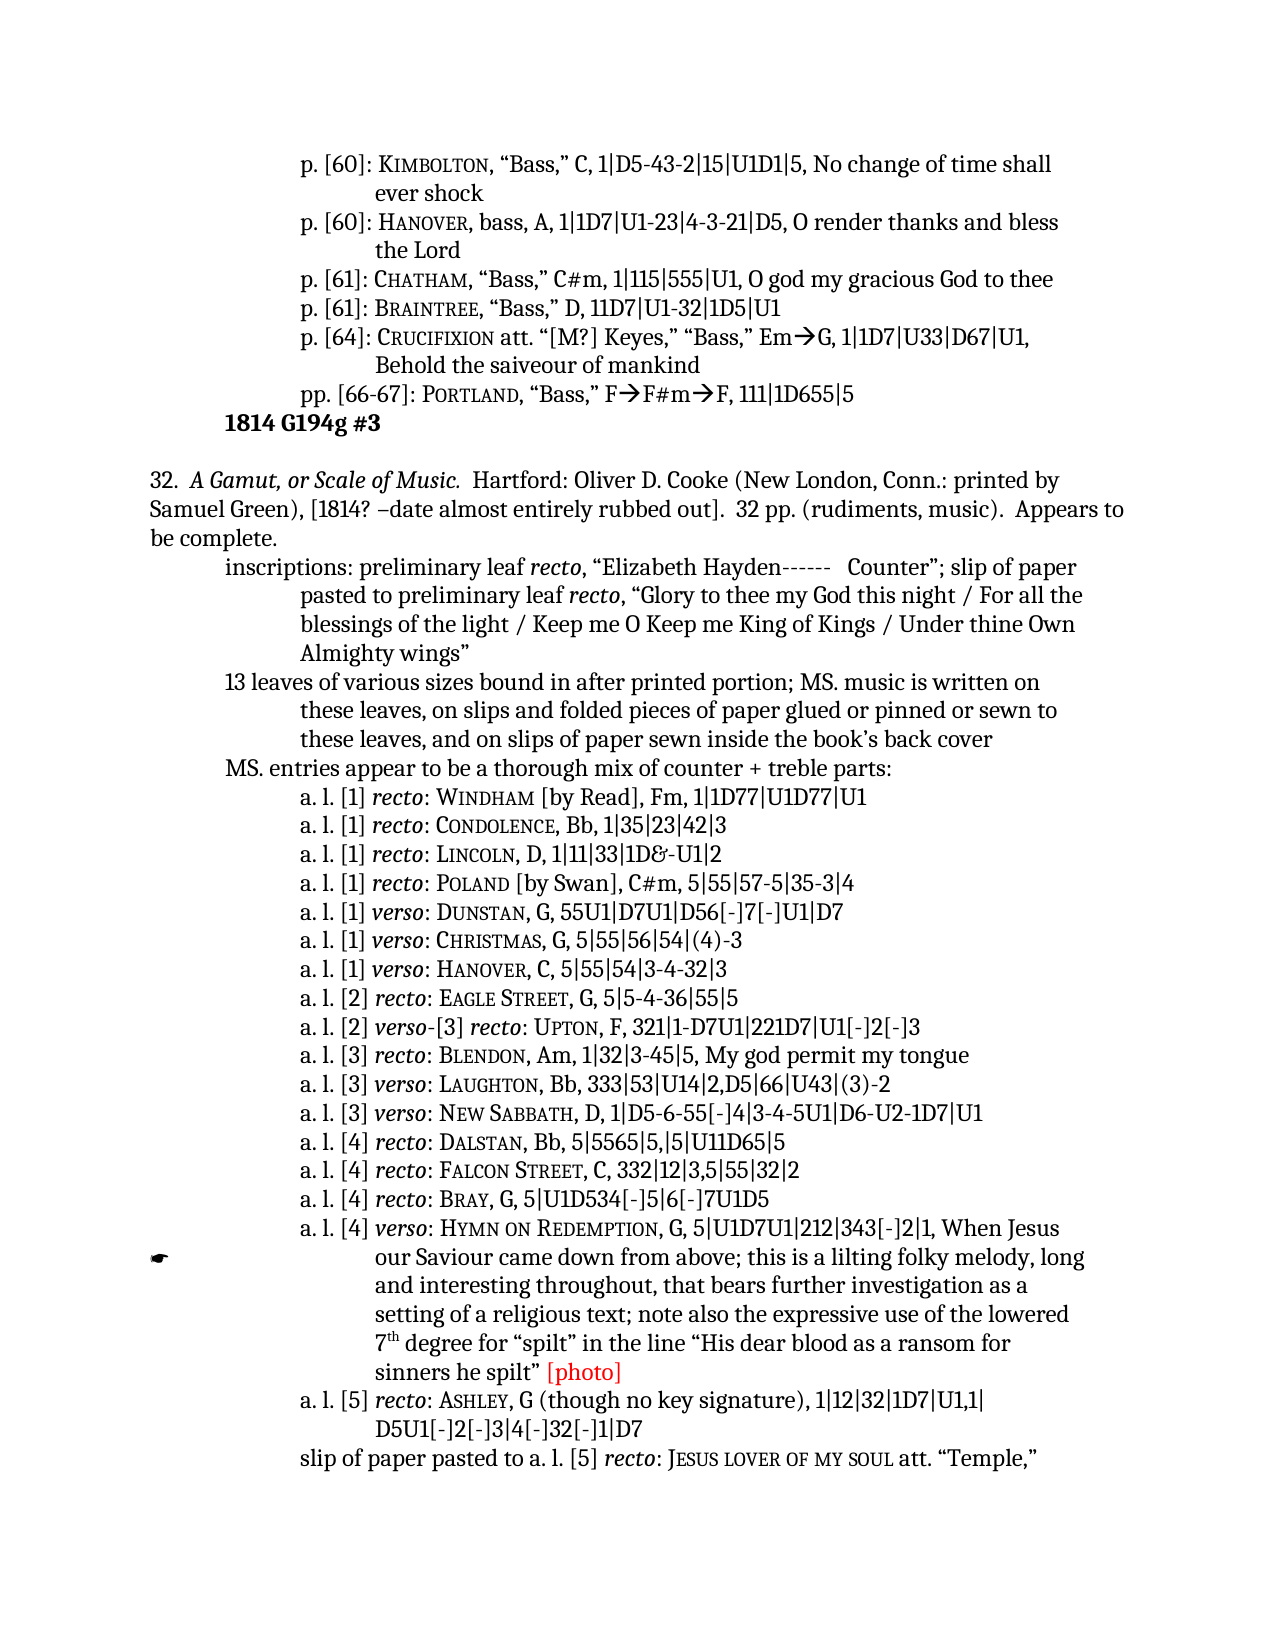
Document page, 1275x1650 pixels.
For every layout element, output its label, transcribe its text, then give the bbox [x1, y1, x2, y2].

text a. l. [1] recto: Condolence, Bb, 1|35|23|42|3 [150, 811, 1125, 840]
text blessings of the light / Keep me O Keep me King of Kings / Under thine Own [150, 610, 1125, 639]
text the Lord [150, 236, 1125, 265]
text p. [61]: Braintree, “Bass,” D, 11D7|U1-32|1D5|U1 [150, 294, 1125, 322]
text sinners he spilt” [photo] [150, 1357, 1125, 1386]
text p. [64]: Crucifixion att. “[M?] Keyes,” “Bass,” EmG, 1|1D7|U33|D67|U1, [150, 322, 1125, 351]
text p. [60]: Hanover, bass, A, 1|1D7|U1-23|4-3-21|D5, O render thanks and bless [150, 207, 1125, 236]
text a. l. [3] verso: Laughton, Bb, 333|53|U14|2,D5|66|U43|(3)-2 [150, 1070, 1125, 1099]
text slip of paper pasted to a. l. [5] recto: Jesus lover of my soul att. “Temple,” [150, 1444, 1125, 1472]
text a. l. [1] recto: Windham [by Read], Fm, 1|1D77|U1D77|U1 [150, 782, 1125, 811]
text Almighty wings” [150, 639, 1125, 667]
text these leaves, and on slips of paper sewn inside the book’s back cover [150, 725, 1125, 754]
text pasted to preliminary leaf recto, “Glory to thee my God this night / For all the [150, 581, 1125, 610]
text a. l. [4] recto: Dalstan, Bb, 5|5565|5,|5|U11D65|5 [150, 1127, 1125, 1156]
text and interesting throughout, that bears further investigation as a [150, 1271, 1125, 1300]
text ever shock [150, 179, 1125, 207]
text a. l. [1] verso: Christmas, G, 5|55|56|54|(4)-3 [150, 926, 1125, 955]
text a. l. [1] verso: Dunstan, G, 55U1|D7U1|D56[-]7[-]U1|D7 [150, 897, 1125, 926]
text setting of a religious text; note also the expressive use of the lowered [150, 1300, 1125, 1329]
text a. l. [4] recto: Falcon Street, C, 332|12|3,5|55|32|2 [150, 1156, 1125, 1185]
text Behold the saiveour of mankind [150, 351, 1125, 380]
text a. l. [3] recto: Blendon, Am, 1|32|3-45|5, My god permit my tongue [150, 1041, 1125, 1070]
text these leaves, on slips and folded pieces of paper glued or pinned or sewn to [150, 696, 1125, 725]
text 13 leaves of various sizes bound in after printed portion; MS. music is written on [150, 667, 1125, 696]
text 7th degree for “spilt” in the line “His dear blood as a ransom for [150, 1329, 1125, 1357]
text a. l. [3] verso: New Sabbath, D, 1|D5-6-55[-]4|3-4-5U1|D6-U2-1D7|U1 [150, 1099, 1125, 1127]
text pp. [66-67]: Portland, “Bass,” FF#mF, 111|1D655|5 [150, 380, 1125, 409]
text a. l. [1] verso: Hanover, C, 5|55|54|3-4-32|3 [150, 955, 1125, 984]
text p. [60]: Kimbolton, “Bass,” C, 1|D5-43-2|15|U1D1|5, No change of time shall [150, 150, 1125, 179]
text a. l. [1] recto: Poland [by Swan], C#m, 5|55|57-5|35-3|4 [150, 869, 1125, 897]
text a. l. [2] recto: Eagle Street, G, 5|5-4-36|55|5 [150, 984, 1125, 1012]
text MS. entries appear to be a thorough mix of counter + treble parts: [150, 754, 1125, 782]
text our Saviour came down from above; this is a lilting folky melody, long [150, 1242, 1125, 1271]
text a. l. [4] verso: Hymn on Redemption, G, 5|U1D7U1|212|343[-]2|1, When Jesus [150, 1214, 1125, 1242]
text 32. A Gamut, or Scale of Music. Hartford: Oliver D. Cooke (New London, Conn.: printed by Samuel Green), [1814? –date almost entirely rubbed out]. 32 pp. (rudiments, music). Appears to be complete. [150, 466, 1125, 552]
text a. l. [2] verso-[3] recto: Upton, F, 321|1-D7U1|221D7|U1[-]2[-]3 [150, 1012, 1125, 1041]
text a. l. [5] recto: Ashley, G (though no key signature), 1|12|32|1D7|U1,1| [150, 1386, 1125, 1415]
text D5U1[-]2[-]3|4[-]32[-]1|D7 [150, 1415, 1125, 1444]
text 1814 G194g #3 [150, 409, 1125, 437]
text a. l. [4] recto: Bray, G, 5|U1D534[-]5|6[-]7U1D5 [150, 1185, 1125, 1214]
text inscriptions: preliminary leaf recto, “Elizabeth Hayden------ Counter”; slip of paper [150, 552, 1125, 581]
text a. l. [1] recto: Lincoln, D, 1|11|33|1D&-U1|2 [150, 840, 1125, 869]
text p. [61]: Chatham, “Bass,” C#m, 1|115|555|U1, O god my gracious God to thee [150, 265, 1125, 294]
